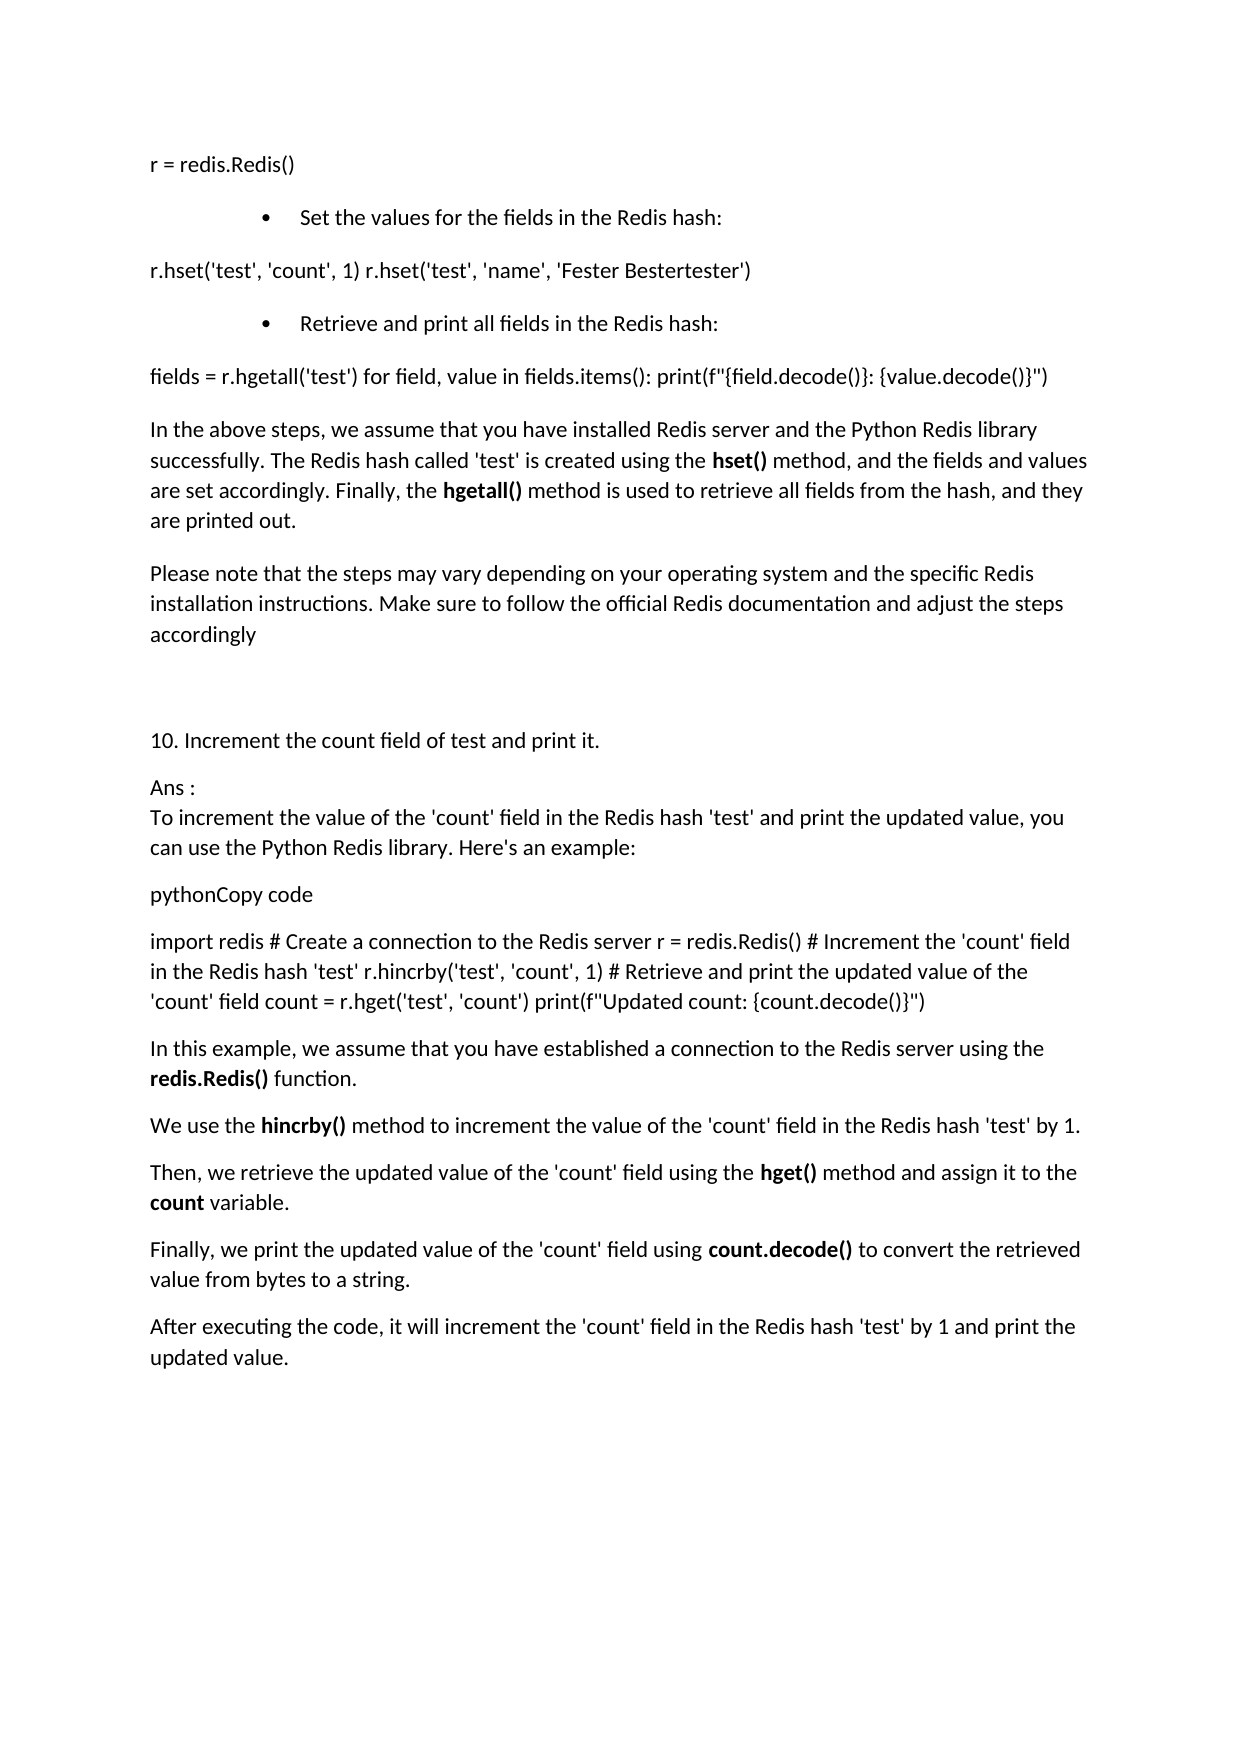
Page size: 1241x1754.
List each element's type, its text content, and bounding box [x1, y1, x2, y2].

text Ans : To increment the value of the 'count' field in the Redis hash 'test' and print the updated value, you can use the Python Redis library. Here's an example: [150, 773, 1090, 861]
text fields = r.hgetall('test') for field, value in fields.items(): print(f"{field.decode()}: {value.decode()}") [150, 362, 1090, 391]
text Then, we retrieve the updated value of the 'count' field using the hget() method and assign it to the count variable. [150, 1158, 1090, 1217]
text We use the hincrby() method to increment the value of the 'count' field in the Redis hash 'test' by 1. [150, 1111, 1090, 1139]
text In this example, we assume that you have established a connection to the Redis server using the redis.Redis() function. [150, 1034, 1090, 1093]
text Finally, we print the updated value of the 'count' field using count.decode() to convert the retrieved value from bytes to a string. [150, 1235, 1090, 1294]
list Set the values for the fields in the Redis hash: [262, 203, 1090, 231]
text import redis # Create a connection to the Redis server r = redis.Redis() # Increment the 'count' field in the Redis hash 'test' r.hincrby('test', 'count', 1) # Retrieve and print the updated value of the 'count' field count = r.hget('test', 'count') print(f"Updated count: {count.decode()}") [150, 927, 1090, 1016]
text pythonCopy code [150, 880, 1090, 908]
list Retrieve and print all fields in the Redis hash: [262, 309, 1090, 337]
text 10. Increment the count field of test and print it. [150, 726, 1090, 754]
text r = redis.Redis() [150, 150, 1090, 178]
text Please note that the steps may vary depending on your operating system and the specific Redis installation instructions. Make sure to follow the official Redis documentation and adjust the steps accordingly [150, 559, 1090, 648]
text r.hset('test', 'count', 1) r.hset('test', 'name', 'Fester Bestertester') [150, 256, 1090, 284]
text After executing the code, it will increment the 'count' field in the Redis hash 'test' by 1 and print the updated value. [150, 1312, 1090, 1371]
text In the above steps, we assume that you have installed Redis server and the Python Redis library successfully. The Redis hash called 'test' is created using the hset() method, and the fields and values are set accordingly. Finally, the hgetall() method is used to retrieve all fields from the hash, and they are printed out. [150, 416, 1090, 534]
